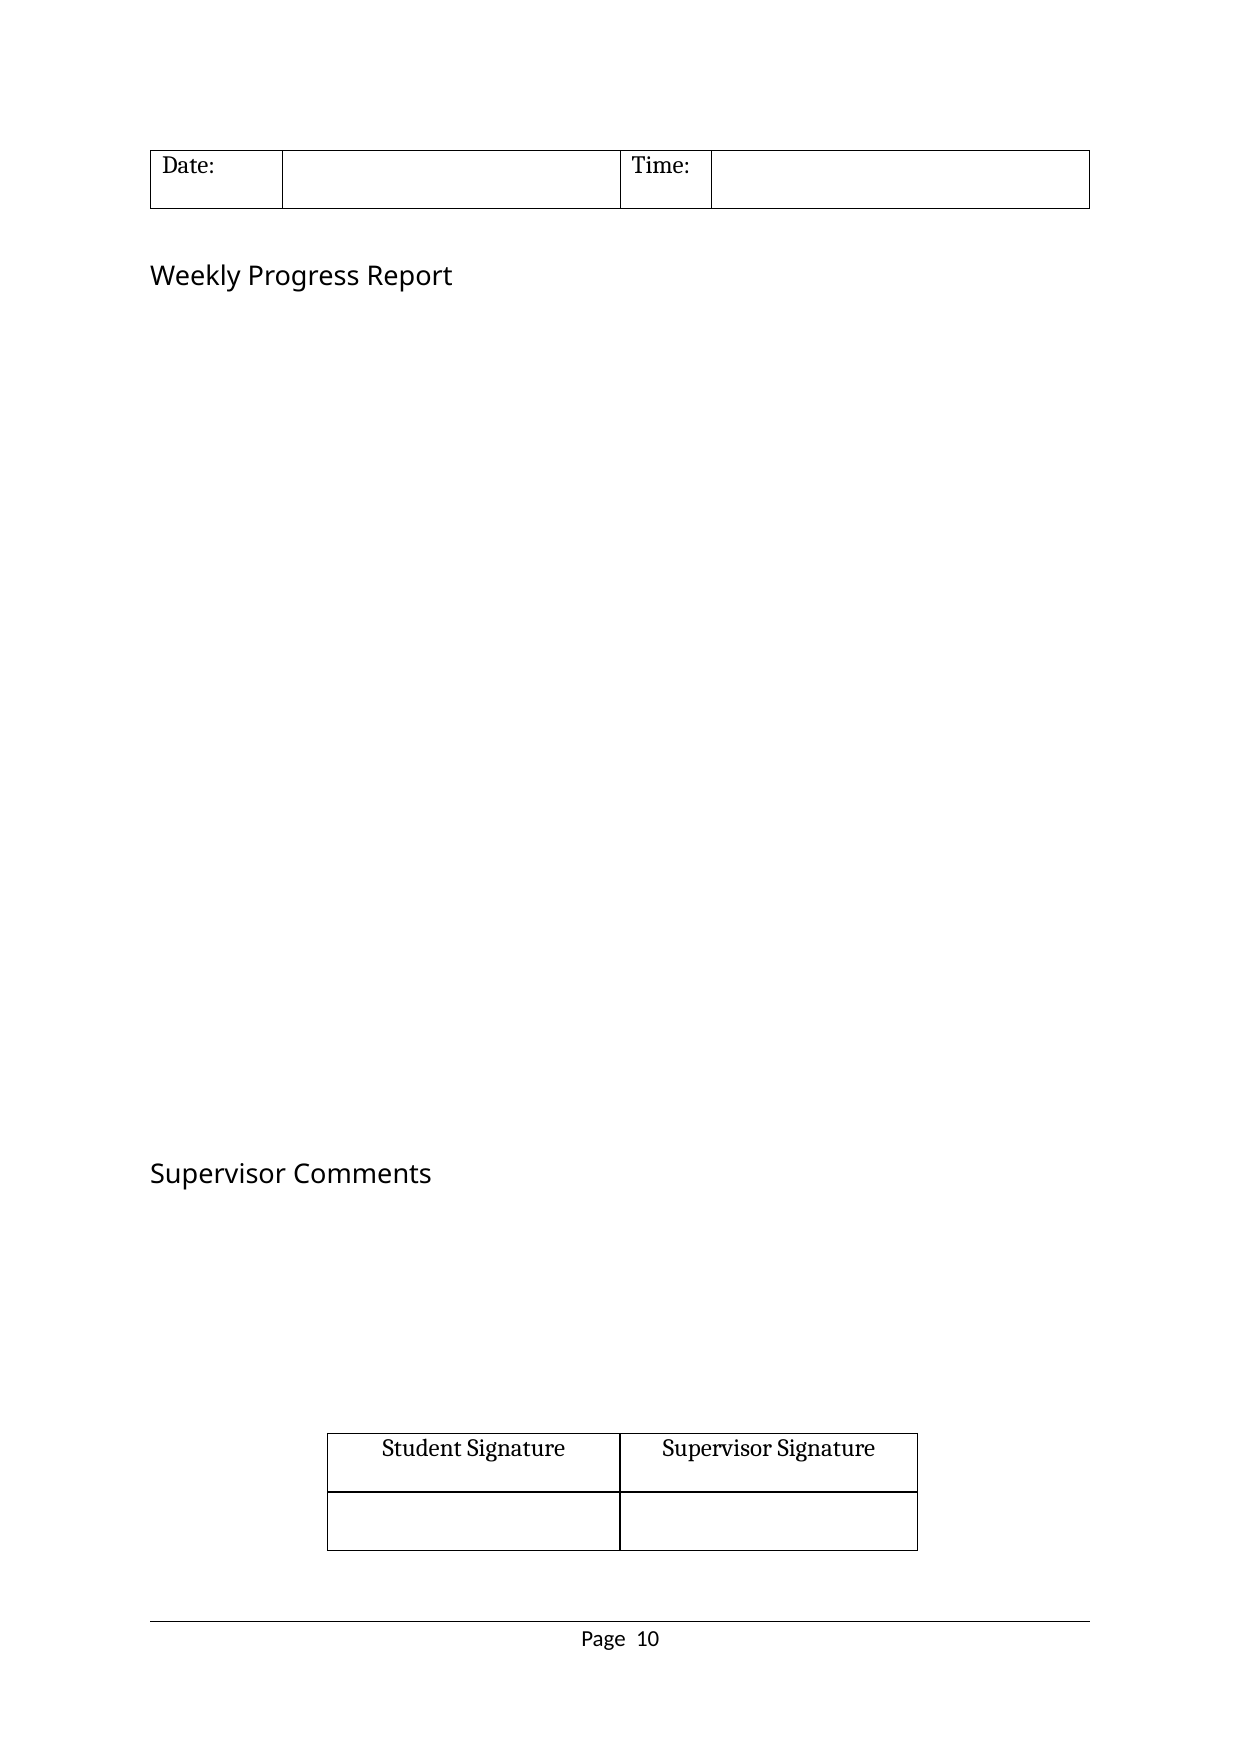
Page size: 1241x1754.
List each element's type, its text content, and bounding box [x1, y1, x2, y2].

table_header [712, 151, 1089, 208]
table_header Student Signature [328, 1434, 619, 1491]
table_header [283, 151, 620, 208]
table_header Time: [621, 151, 711, 208]
table_header Supervisor Signature [621, 1434, 917, 1491]
table_header Date: [151, 151, 282, 208]
table_cell [328, 1493, 619, 1550]
table_cell [621, 1493, 917, 1550]
subtitle Supervisor Comments [150, 1154, 1090, 1191]
subtitle Weekly Progress Report [150, 257, 1090, 294]
